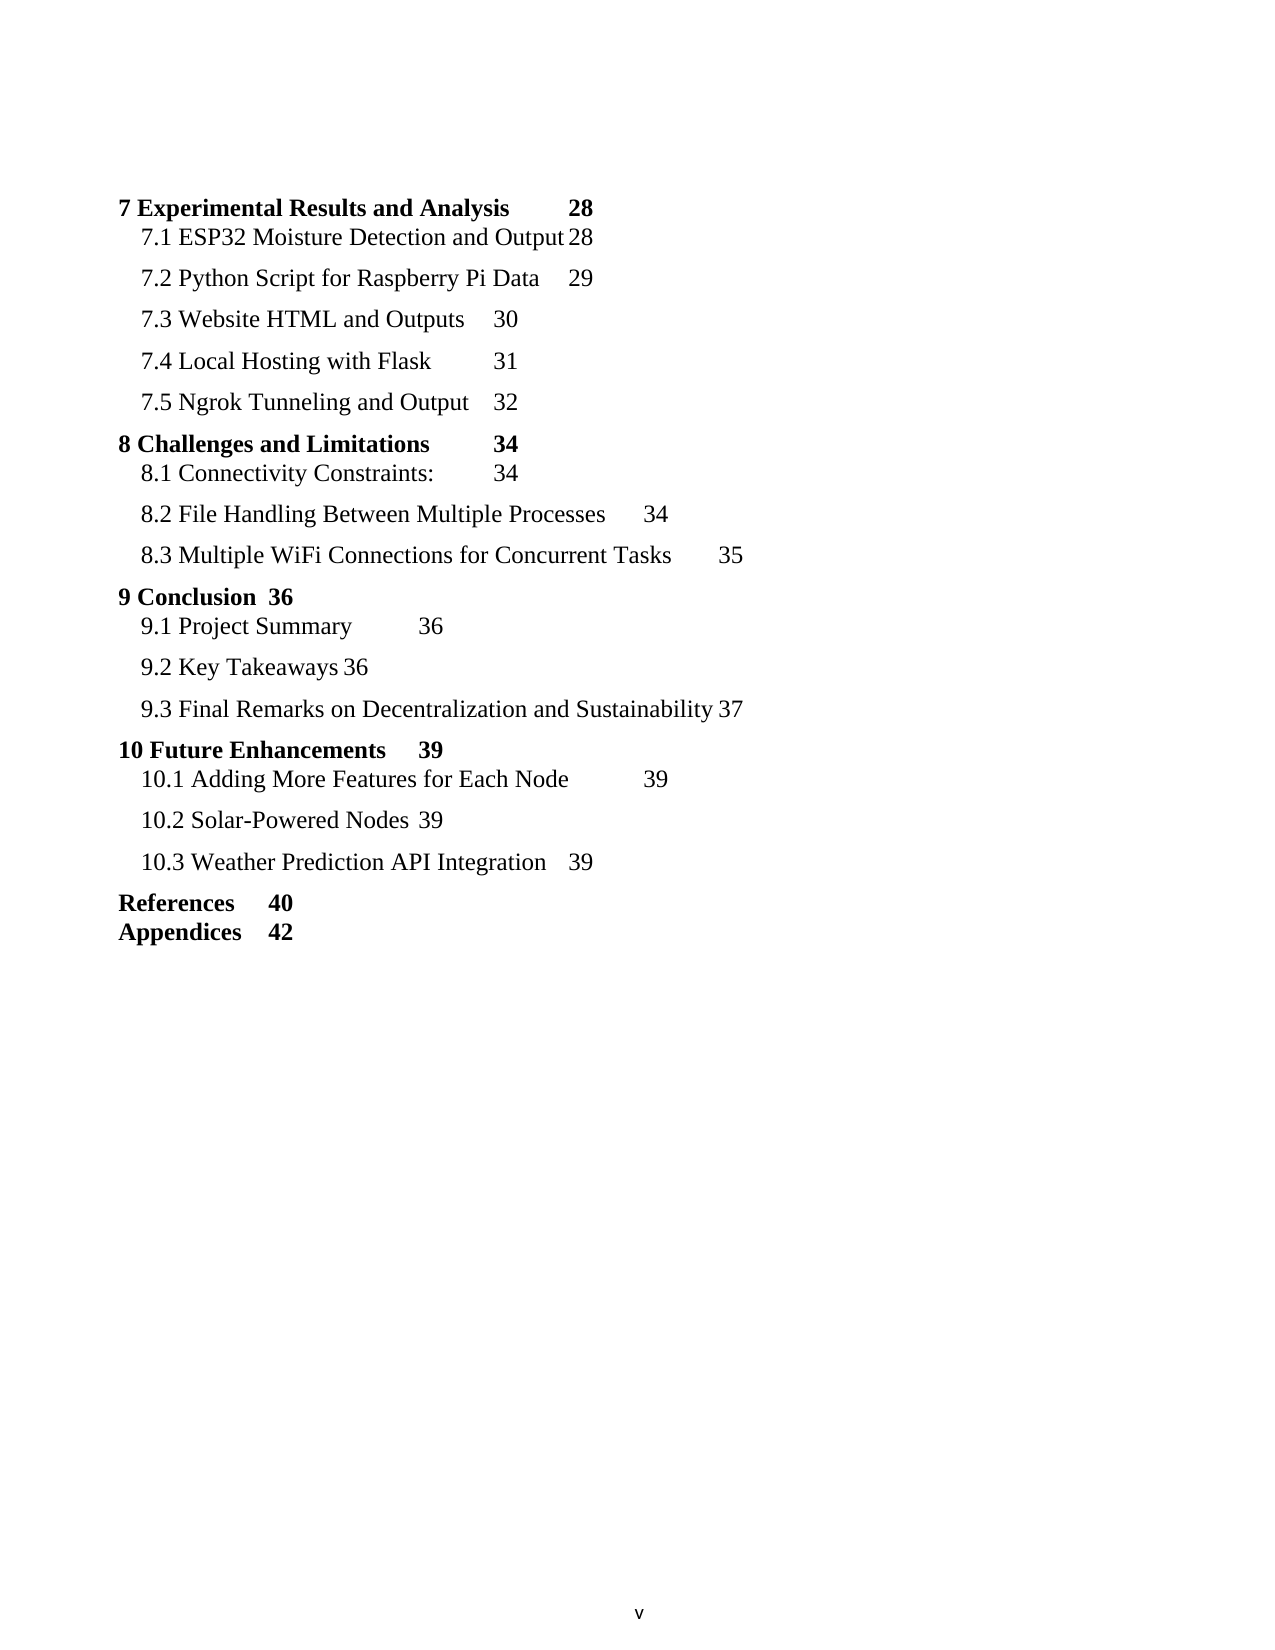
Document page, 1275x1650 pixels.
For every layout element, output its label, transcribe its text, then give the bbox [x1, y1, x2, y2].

text 8.1 Connectivity Constraints: 34 [141, 458, 1157, 486]
text 8.3 Multiple WiFi Connections for Concurrent Tasks 35 [141, 541, 1157, 569]
text 10.3 Weather Prediction API Integration 39 [141, 847, 1157, 876]
text 9 Conclusion 36 [118, 582, 1157, 611]
text 8 Challenges and Limitations 34 [118, 429, 1157, 458]
text 9.3 Final Remarks on Decentralization and Sustainability 37 [141, 694, 1157, 722]
text 10.2 Solar-Powered Nodes 39 [141, 805, 1157, 834]
text 7.1 ESP32 Moisture Detection and Output 28 [141, 222, 1157, 250]
text 10.1 Adding More Features for Each Node 39 [141, 764, 1157, 793]
text 7.5 Ngrok Tunneling and Output 32 [141, 387, 1157, 416]
text 7.3 Website HTML and Outputs 30 [141, 304, 1157, 333]
text 7.2 Python Script for Raspberry Pi Data 29 [141, 263, 1157, 292]
text 10 Future Enhancements 39 [118, 735, 1157, 764]
text 7 Experimental Results and Analysis 28 [118, 193, 1157, 222]
text 8.2 File Handling Between Multiple Processes 34 [141, 499, 1157, 528]
text 7.4 Local Hosting with Flask 31 [141, 346, 1157, 375]
text Appendices 42 [118, 917, 1157, 946]
text 9.1 Project Summary 36 [141, 611, 1157, 639]
text References 40 [118, 888, 1157, 917]
text 9.2 Key Takeaways 36 [141, 652, 1157, 681]
